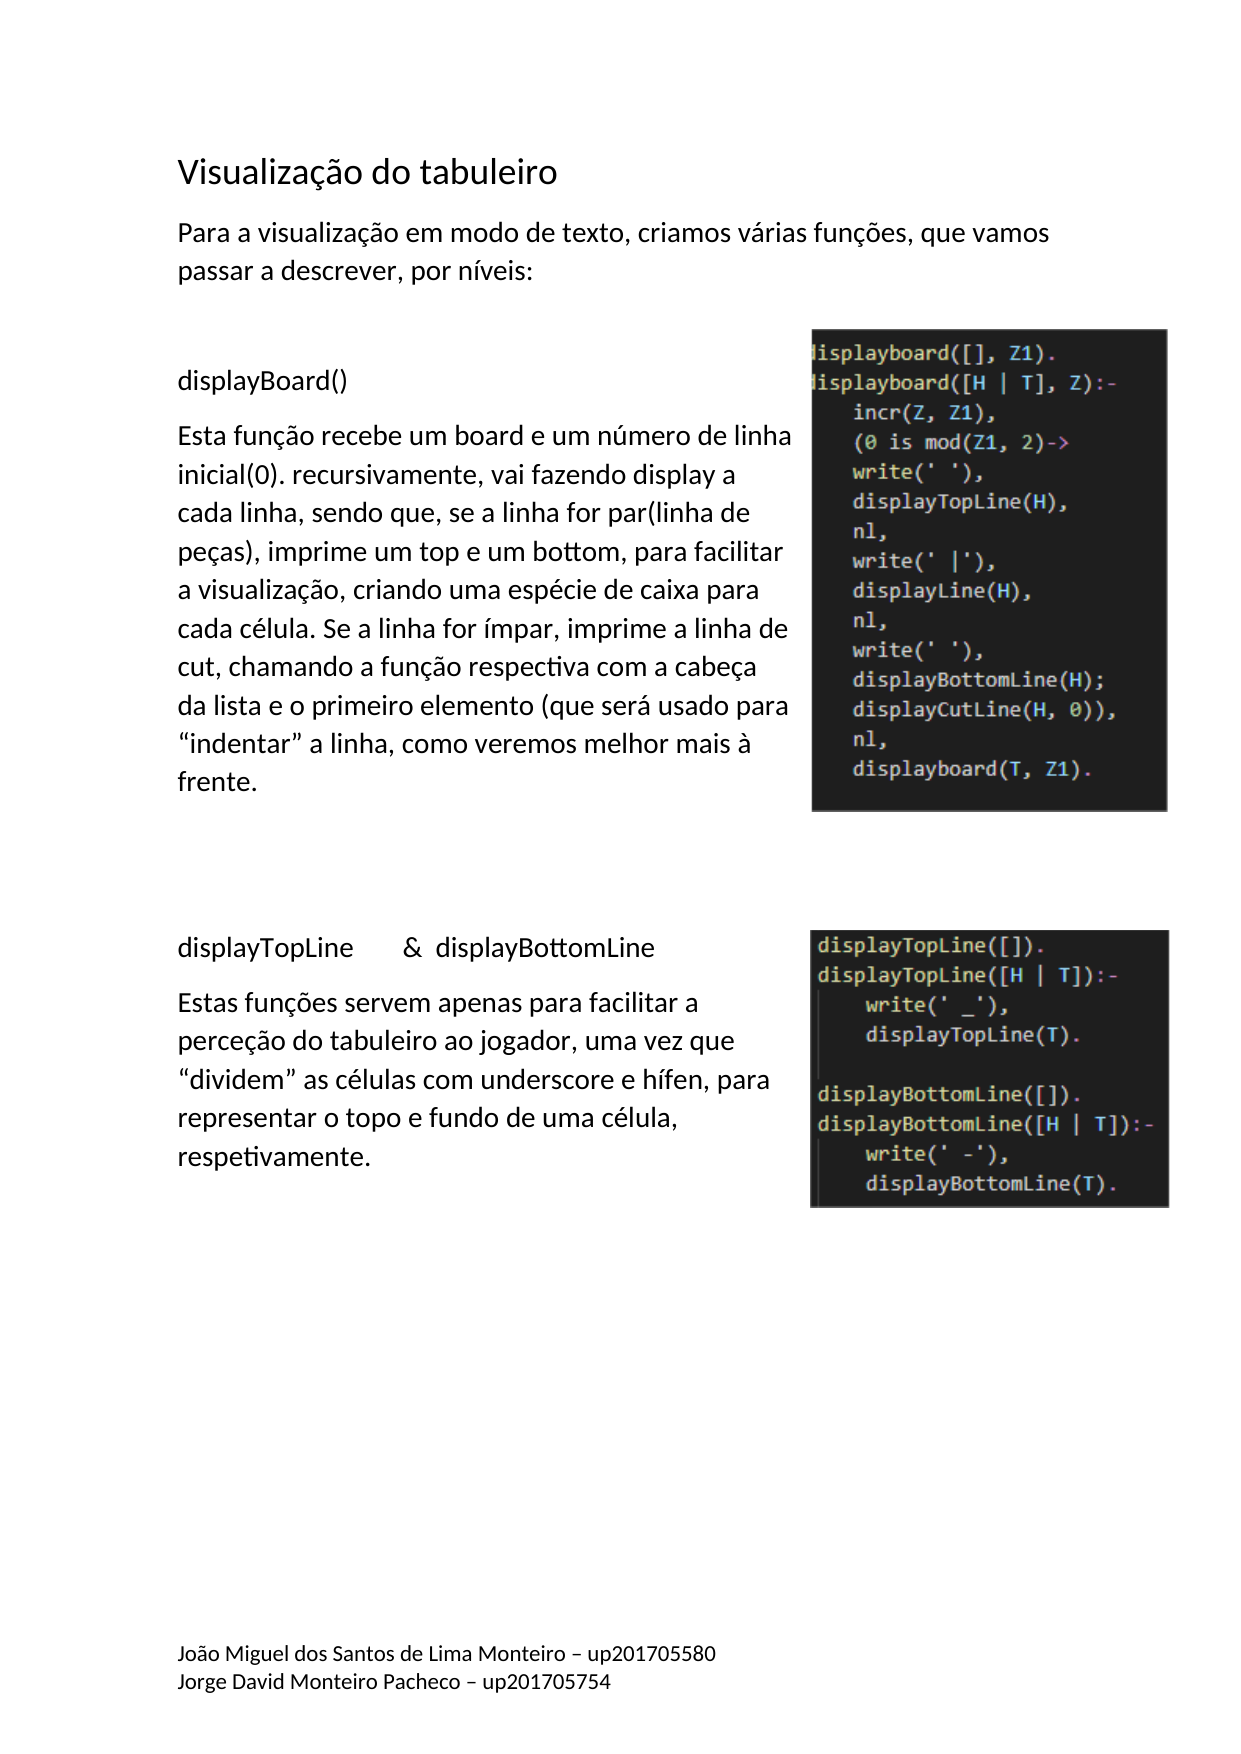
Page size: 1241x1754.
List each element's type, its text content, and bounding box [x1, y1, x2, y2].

picture [811, 329, 1168, 812]
text displayTopLine & displayBottomLine [177, 929, 1063, 964]
text displayBoard() [177, 362, 811, 398]
text Estas funções servem apenas para facilitar a perceção do tabuleiro ao jogador, uma vez que “dividem” as células com underscore e hífen, para representar o topo e fundo de uma célula, respetivamente. [177, 984, 810, 1173]
text Para a visualização em modo de texto, criamos várias funções, que vamos passar a descrever, por níveis: [177, 214, 1063, 288]
text Esta função recebe um board e um número de linha inicial(0). recursivamente, vai fazendo display a cada linha, sendo que, se a linha for par(linha de peças), imprime um top e um bottom, para facilitar a visualização, criando uma espécie de caixa para cada célula. Se a linha for ímpar, imprime a linha de cut, chamando a função respectiva com a cabeça da lista e o primeiro elemento (que será usado para “indentar” a linha, como veremos melhor mais à frente. [177, 417, 811, 799]
text Visualização do tabuleiro [177, 148, 1063, 193]
picture [810, 930, 1170, 1208]
